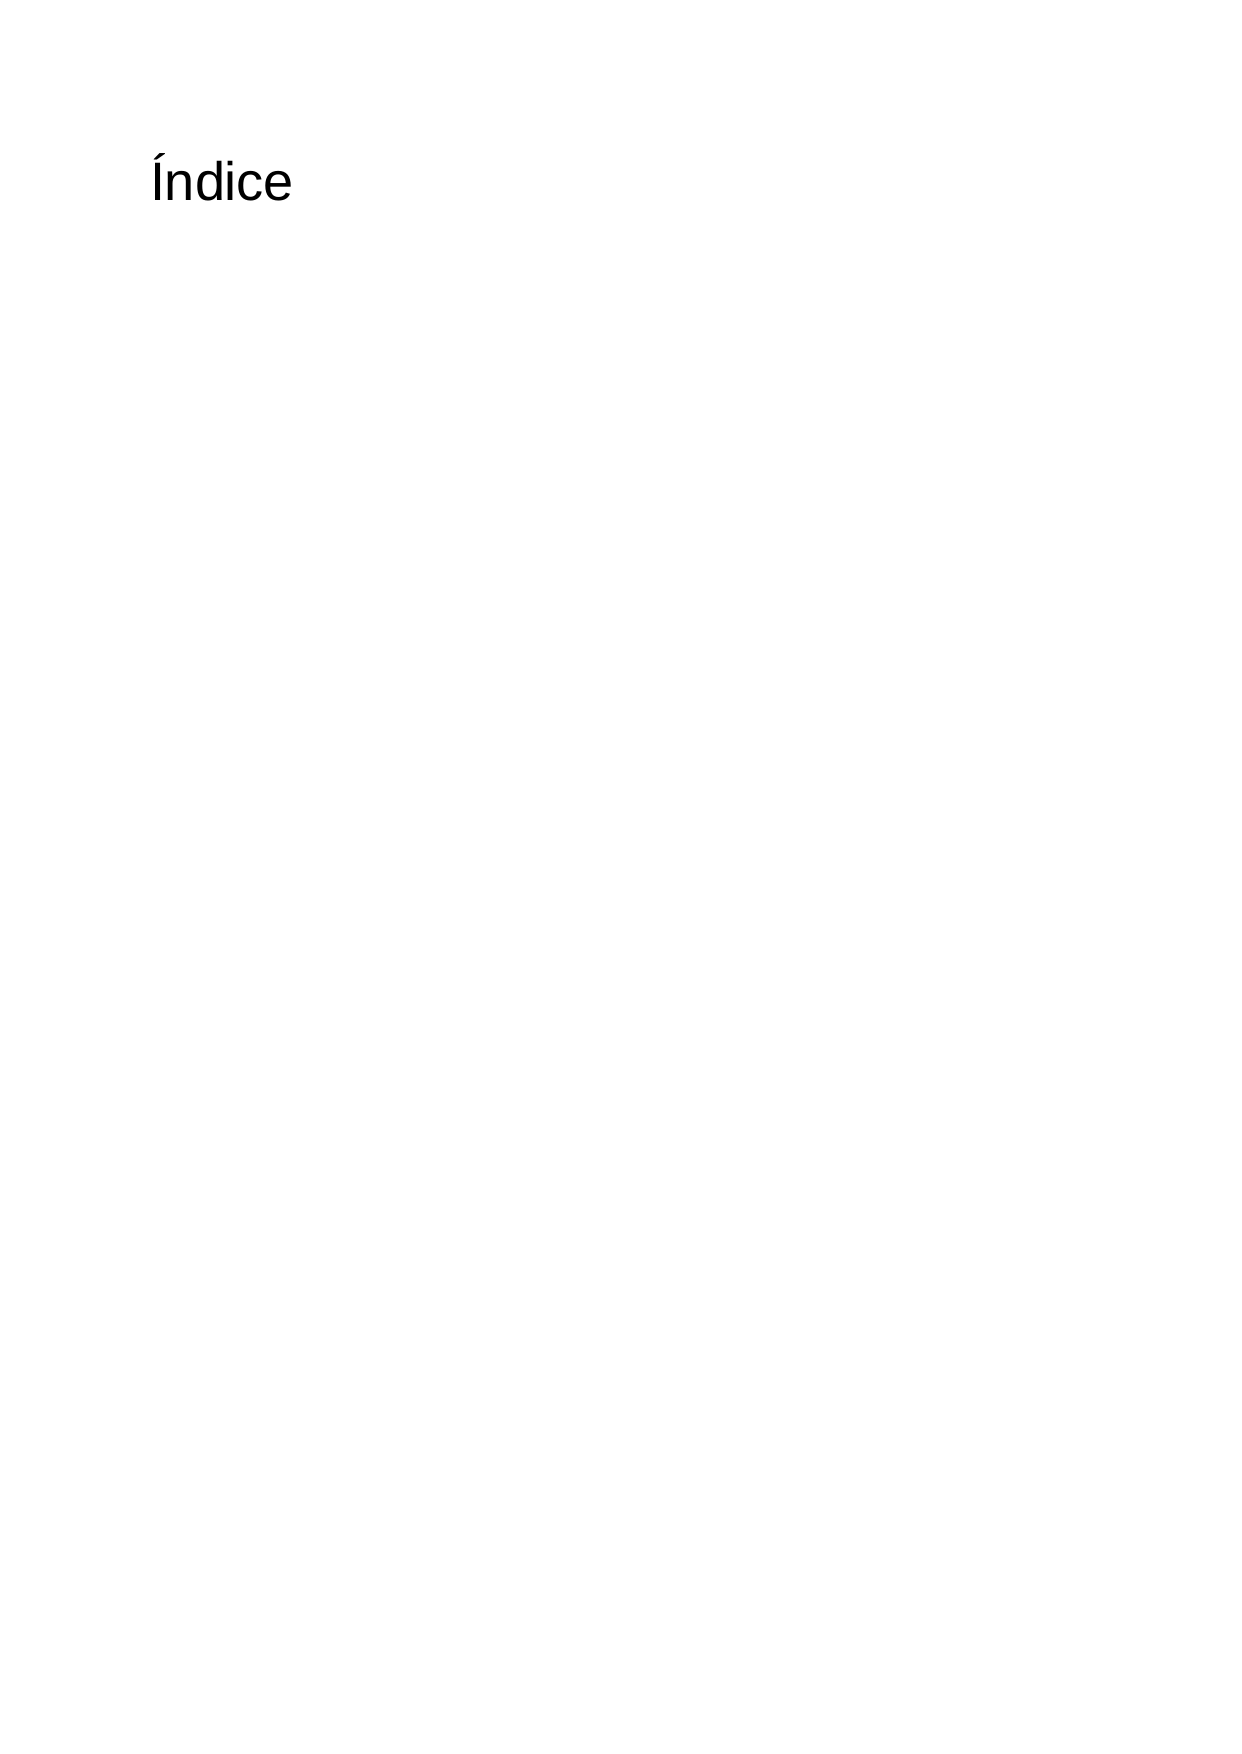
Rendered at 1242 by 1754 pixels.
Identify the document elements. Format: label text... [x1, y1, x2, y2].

text Índice [150, 150, 1110, 212]
